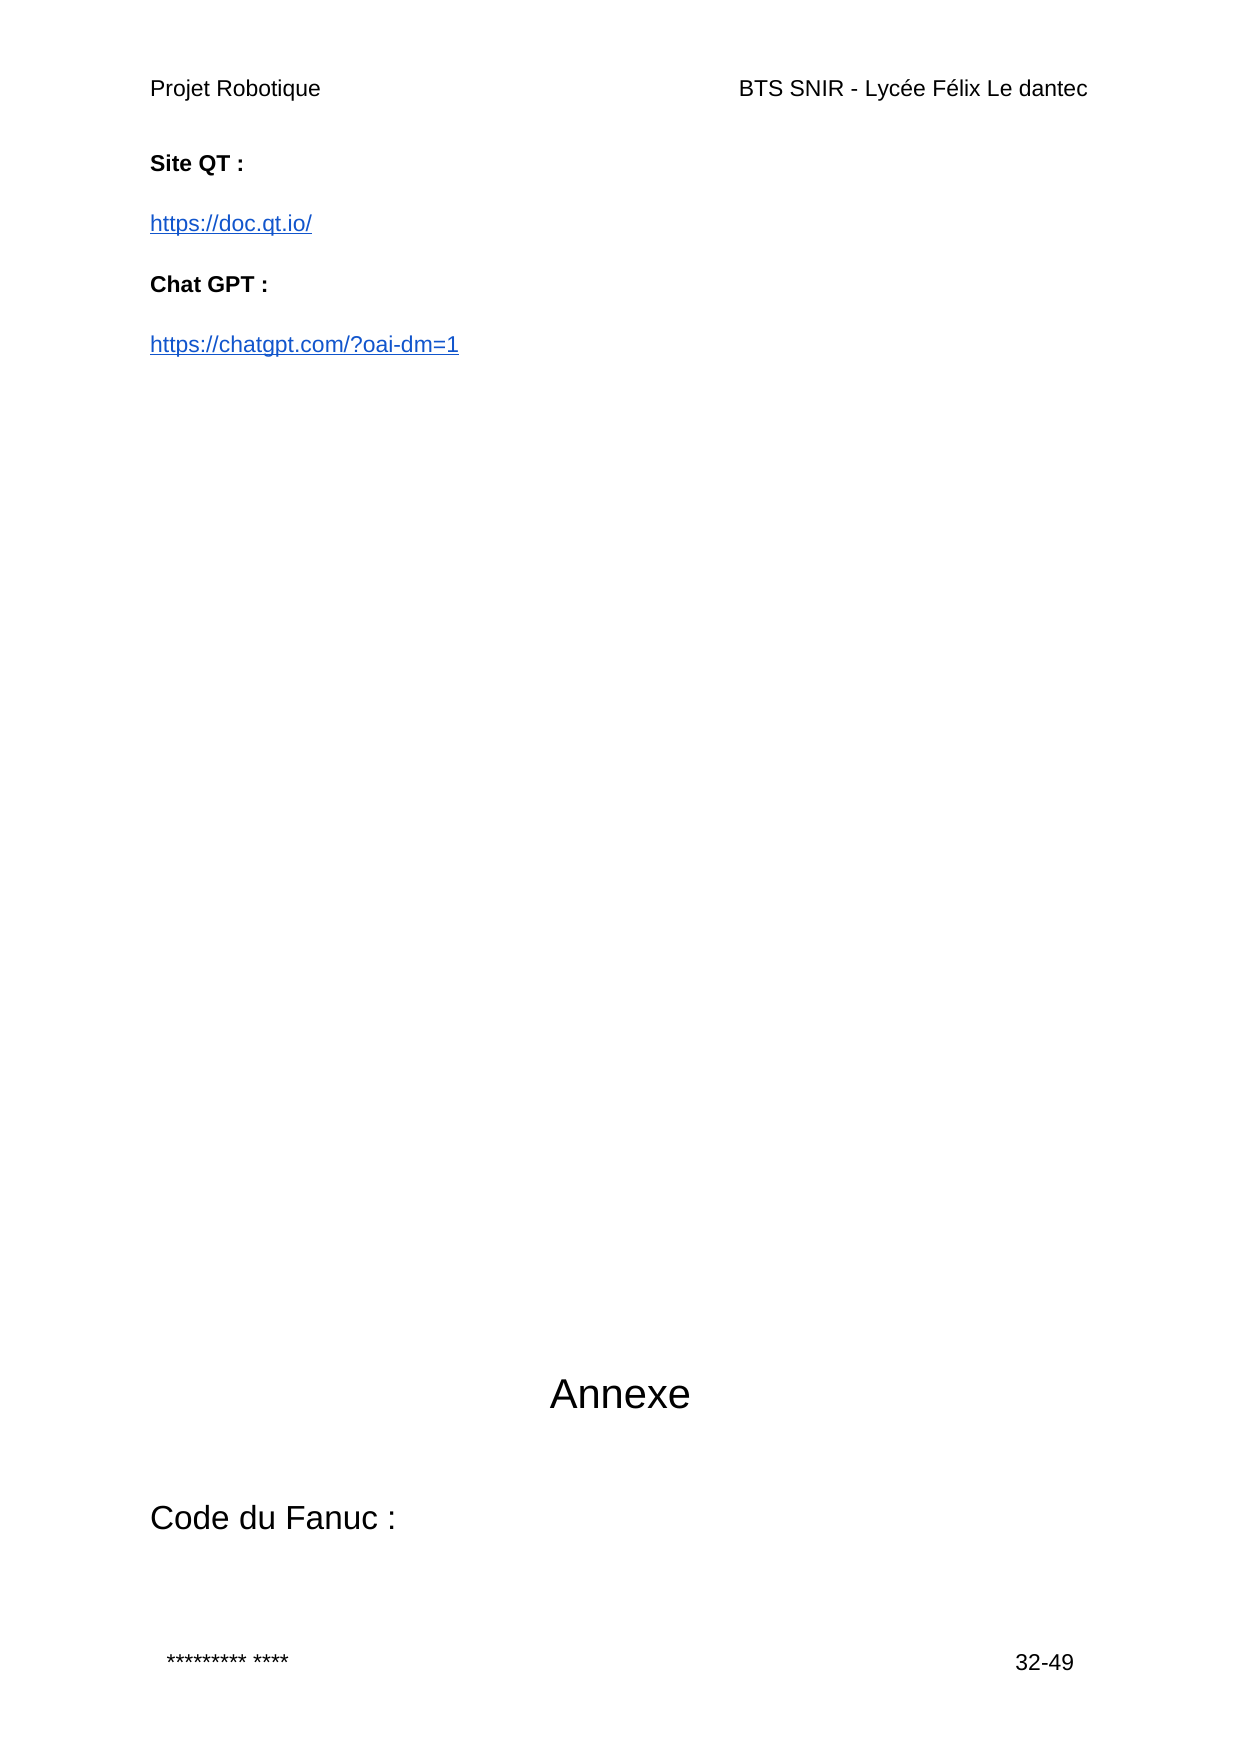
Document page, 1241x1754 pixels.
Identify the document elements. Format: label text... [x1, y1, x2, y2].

subtitle Annexe [150, 1370, 1090, 1418]
text https://doc.qt.io/ [150, 210, 1090, 237]
text Site QT : [150, 150, 1090, 176]
text https://chatgpt.com/?oai-dm=1 [150, 331, 1090, 358]
text Chat GPT : [150, 271, 1090, 297]
subtitle Code du Fanuc : [150, 1498, 1090, 1536]
